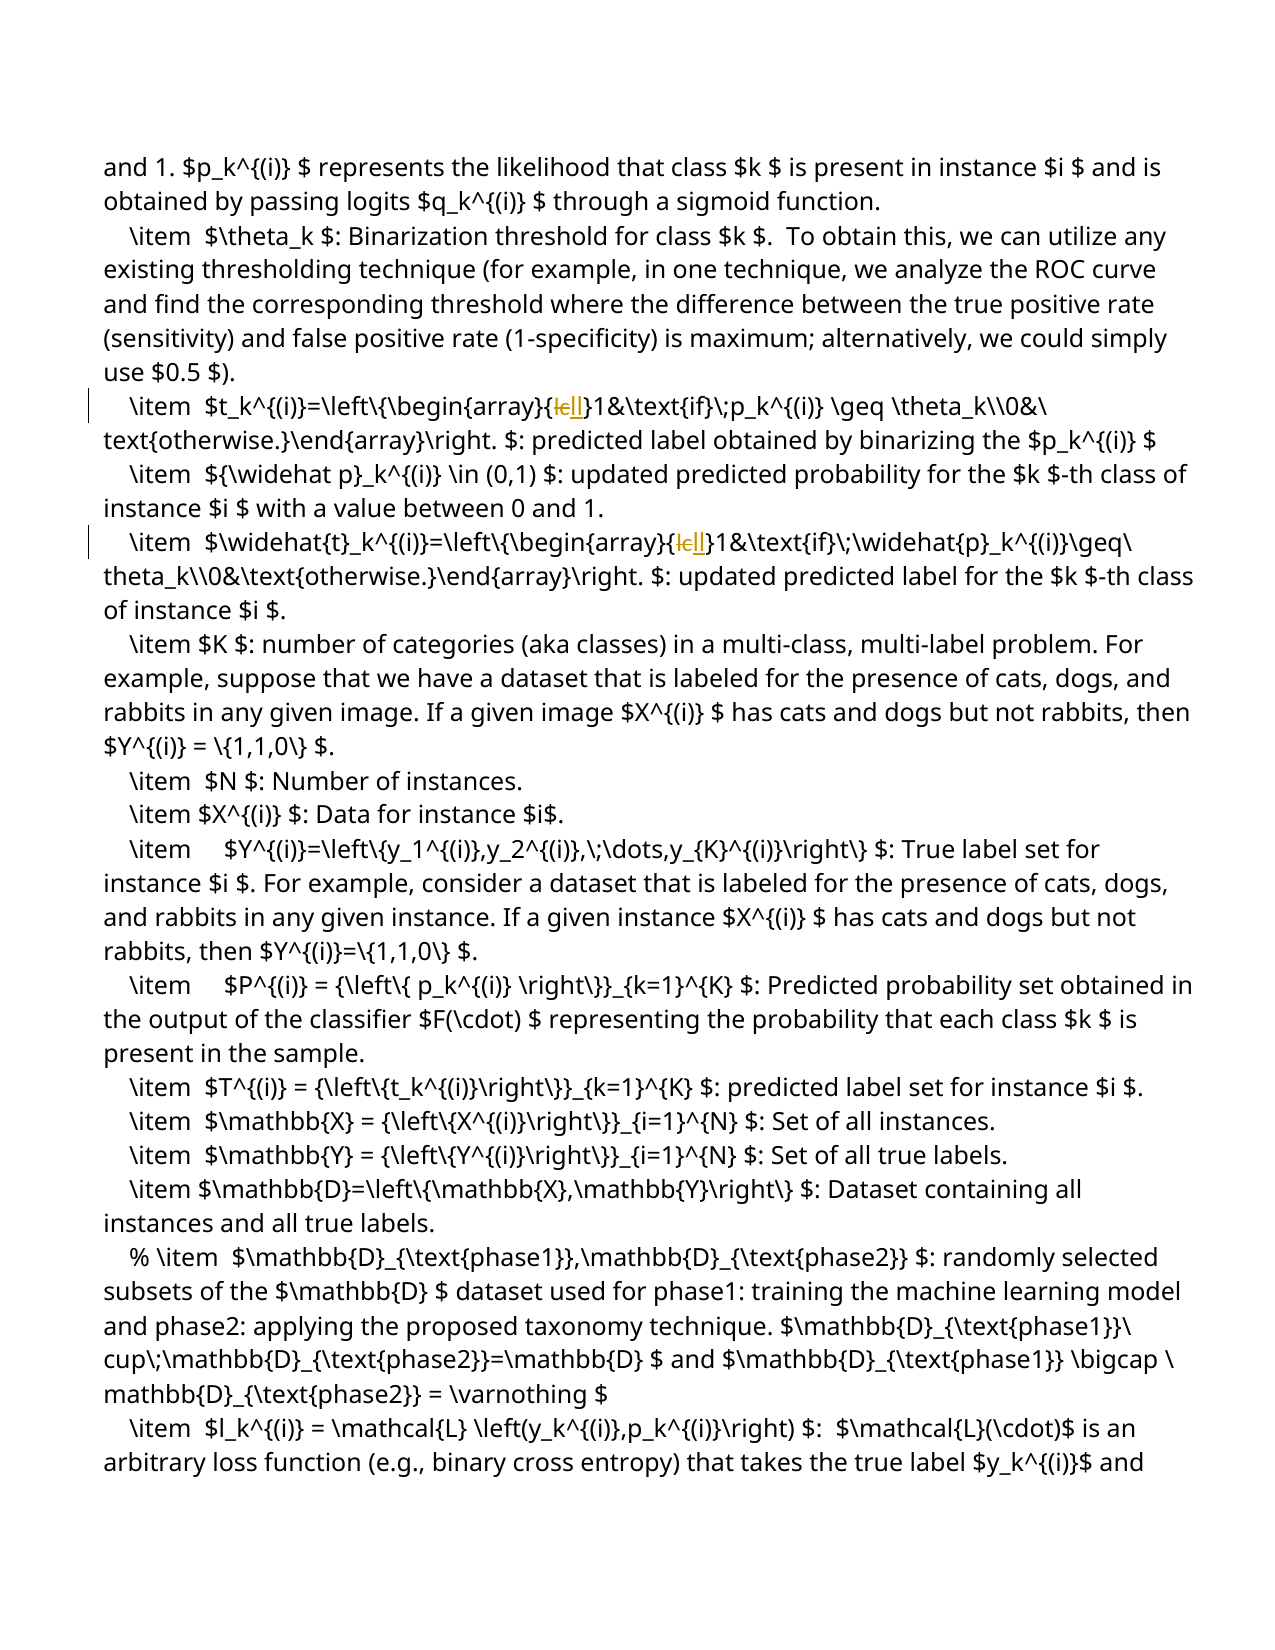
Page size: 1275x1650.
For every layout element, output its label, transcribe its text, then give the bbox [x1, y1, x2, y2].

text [103, 1410, 1200, 1478]
text % \item $\mathbb{D}_{\text{phase1}},\mathbb{D}_{\text{phase2}} $: randomly selected subsets of the $\mathbb{D} $ dataset used for phase1: training the machine learning model and phase2: applying the proposed taxonomy technique. $\mathbb{D}_{\text{phase1}}\cup\;\mathbb{D}_{\text{phase2}}=\mathbb{D} $ and $\mathbb{D}_{\text{phase1}} \bigcap \mathbb{D}_{\text{phase2}} = \varnothing $ [103, 1240, 1200, 1410]
text \item $\mathbb{X} = {\left\{X^{(i)}\right\}}_{i=1}^{N} $: Set of all instances. [103, 1104, 1200, 1138]
text \item $N $: Number of instances. [103, 763, 1200, 797]
text \item $Y^{(i)}=\left\{y_1^{(i)},y_2^{(i)},\;\dots,y_{K}^{(i)}\right\} $: True label set for instance $i $. For example, consider a dataset that is labeled for the presence of cats, dogs, and rabbits in any given instance. If a given instance $X^{(i)} $ has cats and dogs but not rabbits, then $Y^{(i)}=\{1,1,0\} $. [103, 831, 1200, 967]
text \item $\mathbb{D}=\left\{\mathbb{X},\mathbb{Y}\right\} $: Dataset containing all instances and all true labels. [103, 1172, 1200, 1240]
text \item $T^{(i)} = {\left\{t_k^{(i)}\right\}}_{k=1}^{K} $: predicted label set for instance $i $. [103, 1070, 1200, 1104]
text \item $X^{(i)} $: Data for instance $i$. [103, 797, 1200, 831]
text \item $K $: number of categories (aka classes) in a multi-class, multi-label problem. For example, suppose that we have a dataset that is labeled for the presence of cats, dogs, and rabbits in any given image. If a given image $X^{(i)} $ has cats and dogs but not rabbits, then $Y^{(i)} = \{1,1,0\} $. [103, 627, 1200, 763]
text \item ${\widehat p}_k^{(i)} \in (0,1) $: updated predicted probability for the $k $-th class of instance $i $ with a value between 0 and 1. [103, 457, 1200, 525]
text \item $\theta_k $: Binarization threshold for class $k $. To obtain this, we can utilize any existing thresholding technique (for example, in one technique, we analyze the ROC curve and find the corresponding threshold where the difference between the true positive rate (sensitivity) and false positive rate (1-specificity) is maximum; alternatively, we could simply use $0.5 $). [103, 218, 1200, 388]
text \item $\mathbb{Y} = {\left\{Y^{(i)}\right\}}_{i=1}^{N} $: Set of all true labels. [103, 1138, 1200, 1172]
text \item $\widehat{t}_k^{(i)}=\left\{\begin{array}{}1&\text{if}\;\widehat{p}_k^{(i)}\geq\theta_k\\0&\text{otherwise.}\end{array}\right. $: updated predicted label for the $k $-th class of instance $i $. [103, 525, 1200, 627]
text \item $P^{(i)} = {\left\{ p_k^{(i)} \right\}}_{k=1}^{K} $: Predicted probability set obtained in the output of the classifier $F(\cdot) $ representing the probability that each class $k $ is present in the sample. [103, 967, 1200, 1070]
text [103, 150, 1200, 218]
text \item $t_k^{(i)}=\left\{\begin{array}{}1&\text{if}\;p_k^{(i)} \geq \theta_k\\0&\text{otherwise.}\end{array}\right. $: predicted label obtained by binarizing the $p_k^{(i)} $ [103, 388, 1200, 457]
